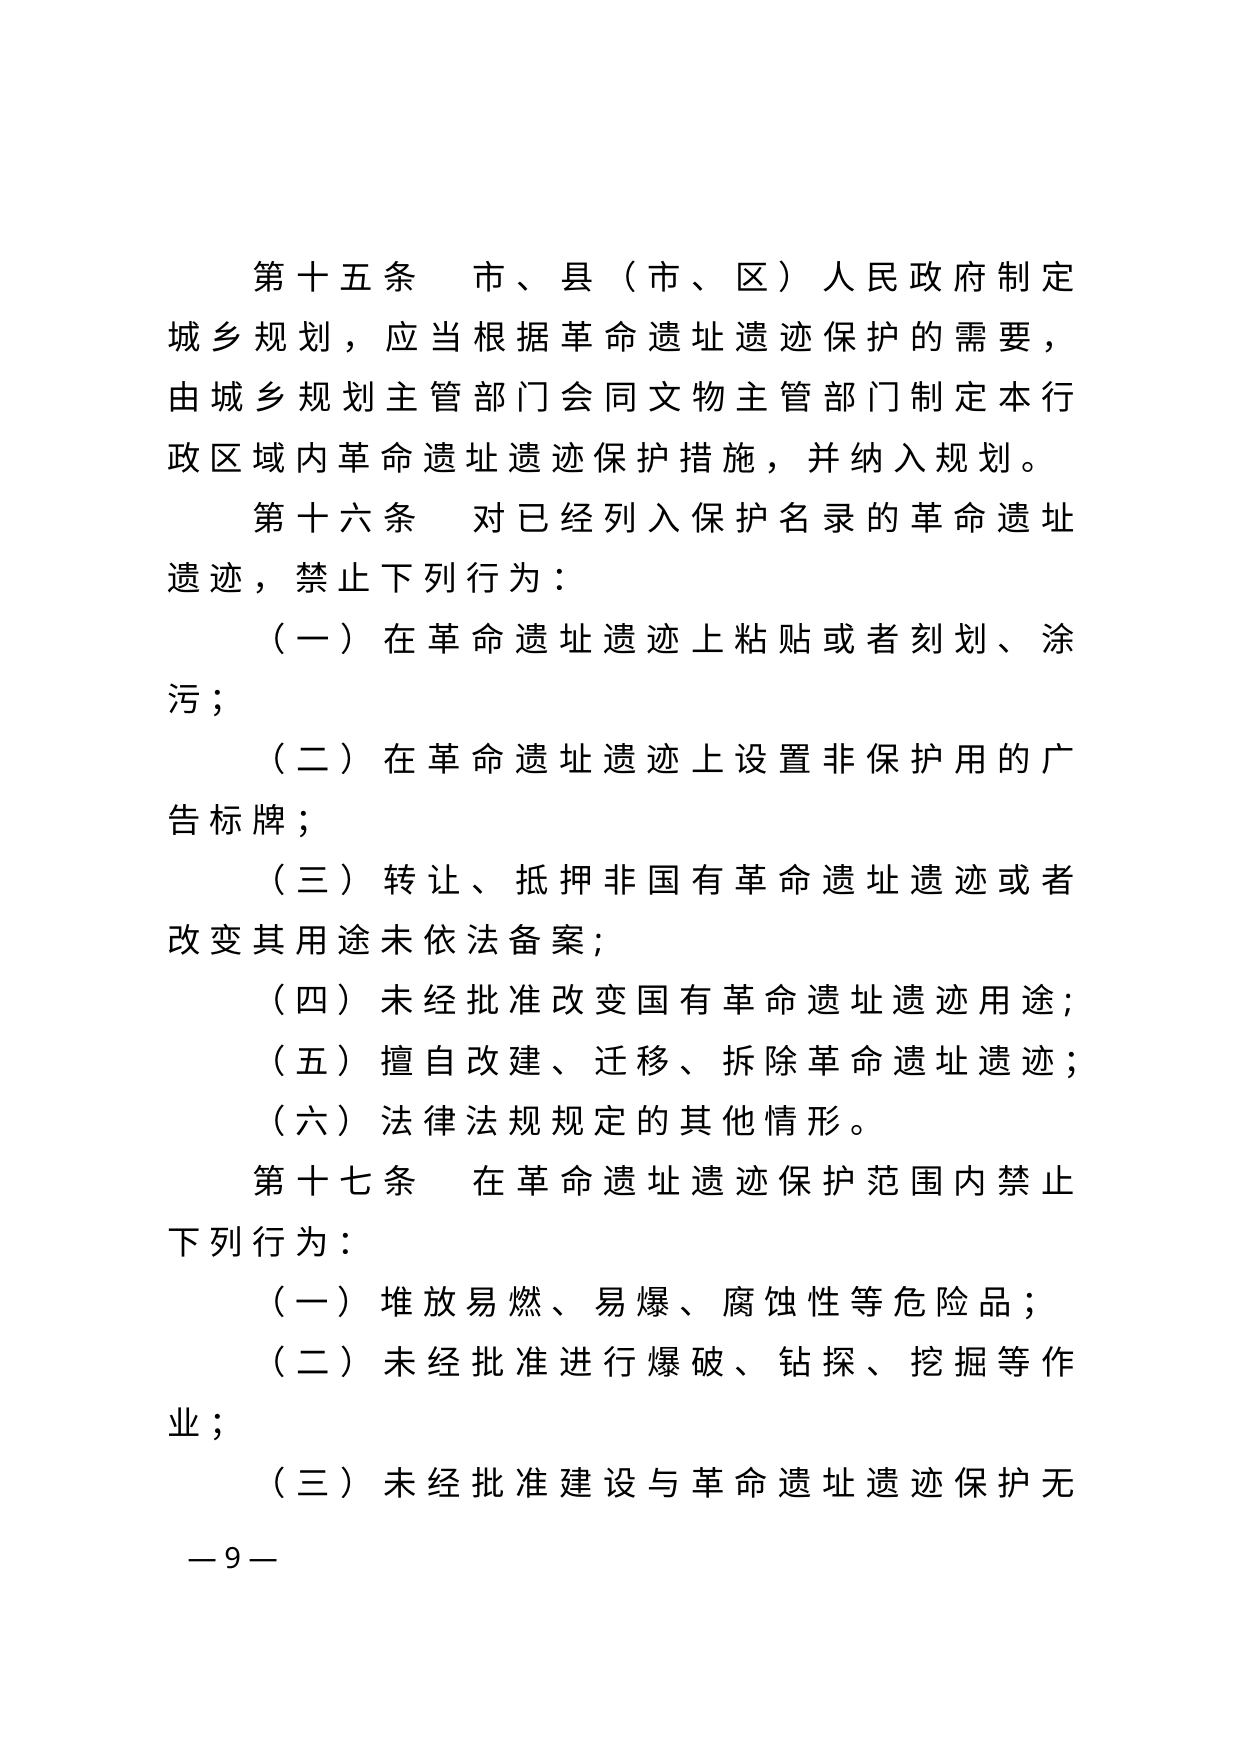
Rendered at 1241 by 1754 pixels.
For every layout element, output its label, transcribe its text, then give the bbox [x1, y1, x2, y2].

text （三）转让、抵押非国有革命遗址遗迹或者改变其用途未依法备案; [167, 848, 1085, 968]
text 第十六条 对已经列入保护名录的革命遗址遗迹，禁止下列行为： [167, 486, 1085, 606]
text （二）在革命遗址遗迹上设置非保护用的广告标牌； [167, 727, 1085, 848]
text 第十七条 在革命遗址遗迹保护范围内禁止下列行为： [167, 1149, 1085, 1270]
text （五）擅自改建、迁移、拆除革命遗址遗迹； [167, 1028, 1085, 1089]
text （一）在革命遗址遗迹上粘贴或者刻划、涂污； [167, 606, 1085, 727]
text （六）法律法规规定的其他情形。 [167, 1089, 1085, 1149]
text （一）堆放易燃、易爆、腐蚀性等危险品； [167, 1270, 1085, 1330]
text （四）未经批准改变国有革命遗址遗迹用途; [167, 968, 1085, 1028]
text 第十五条 市、县（市、区）人民政府制定城乡规划，应当根据革命遗址遗迹保护的需要，由城乡规划主管部门会同文物主管部门制定本行政区域内革命遗址遗迹保护措施，并纳入规划。 [167, 244, 1085, 486]
text （二）未经批准进行爆破、钻探、挖掘等作业； [167, 1330, 1085, 1451]
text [167, 1451, 1085, 1511]
